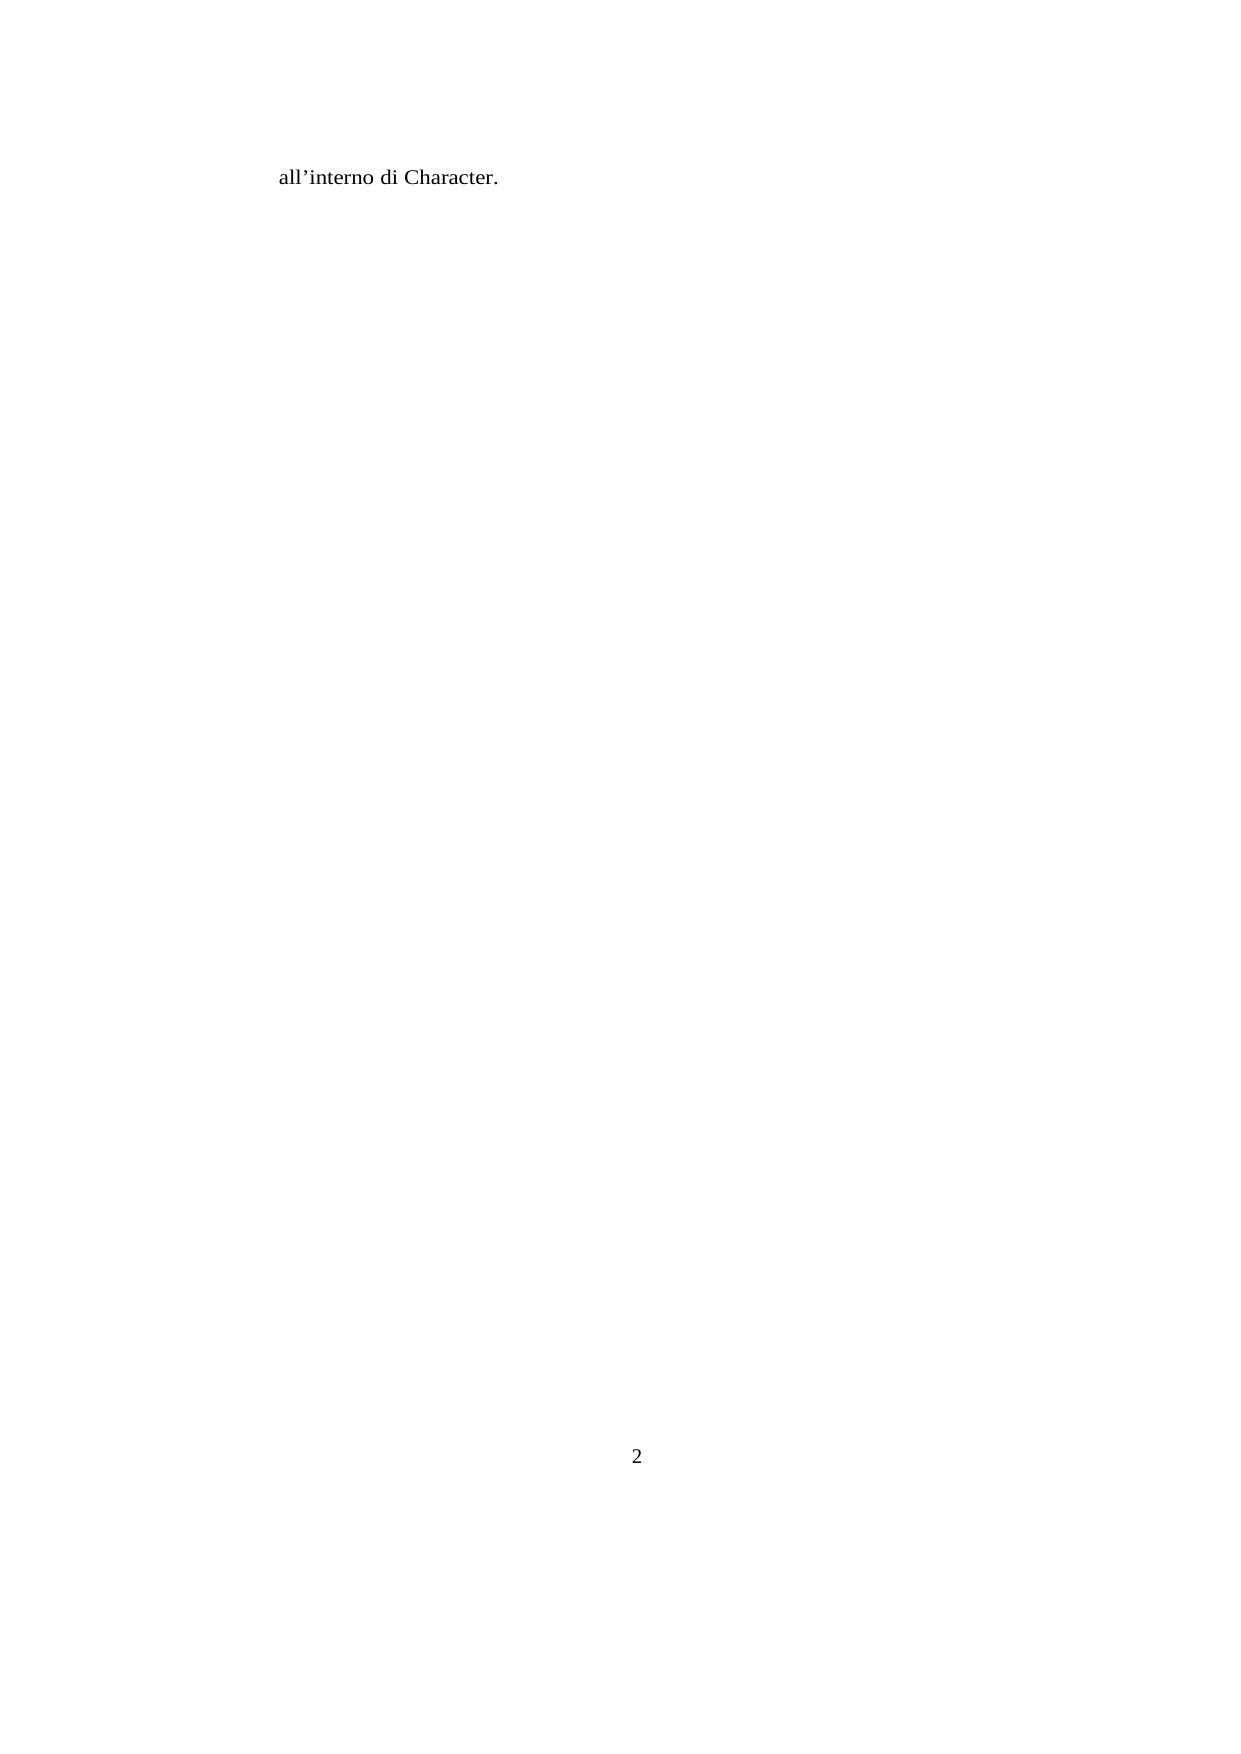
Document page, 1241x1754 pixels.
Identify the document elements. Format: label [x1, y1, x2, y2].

text [279, 164, 995, 189]
